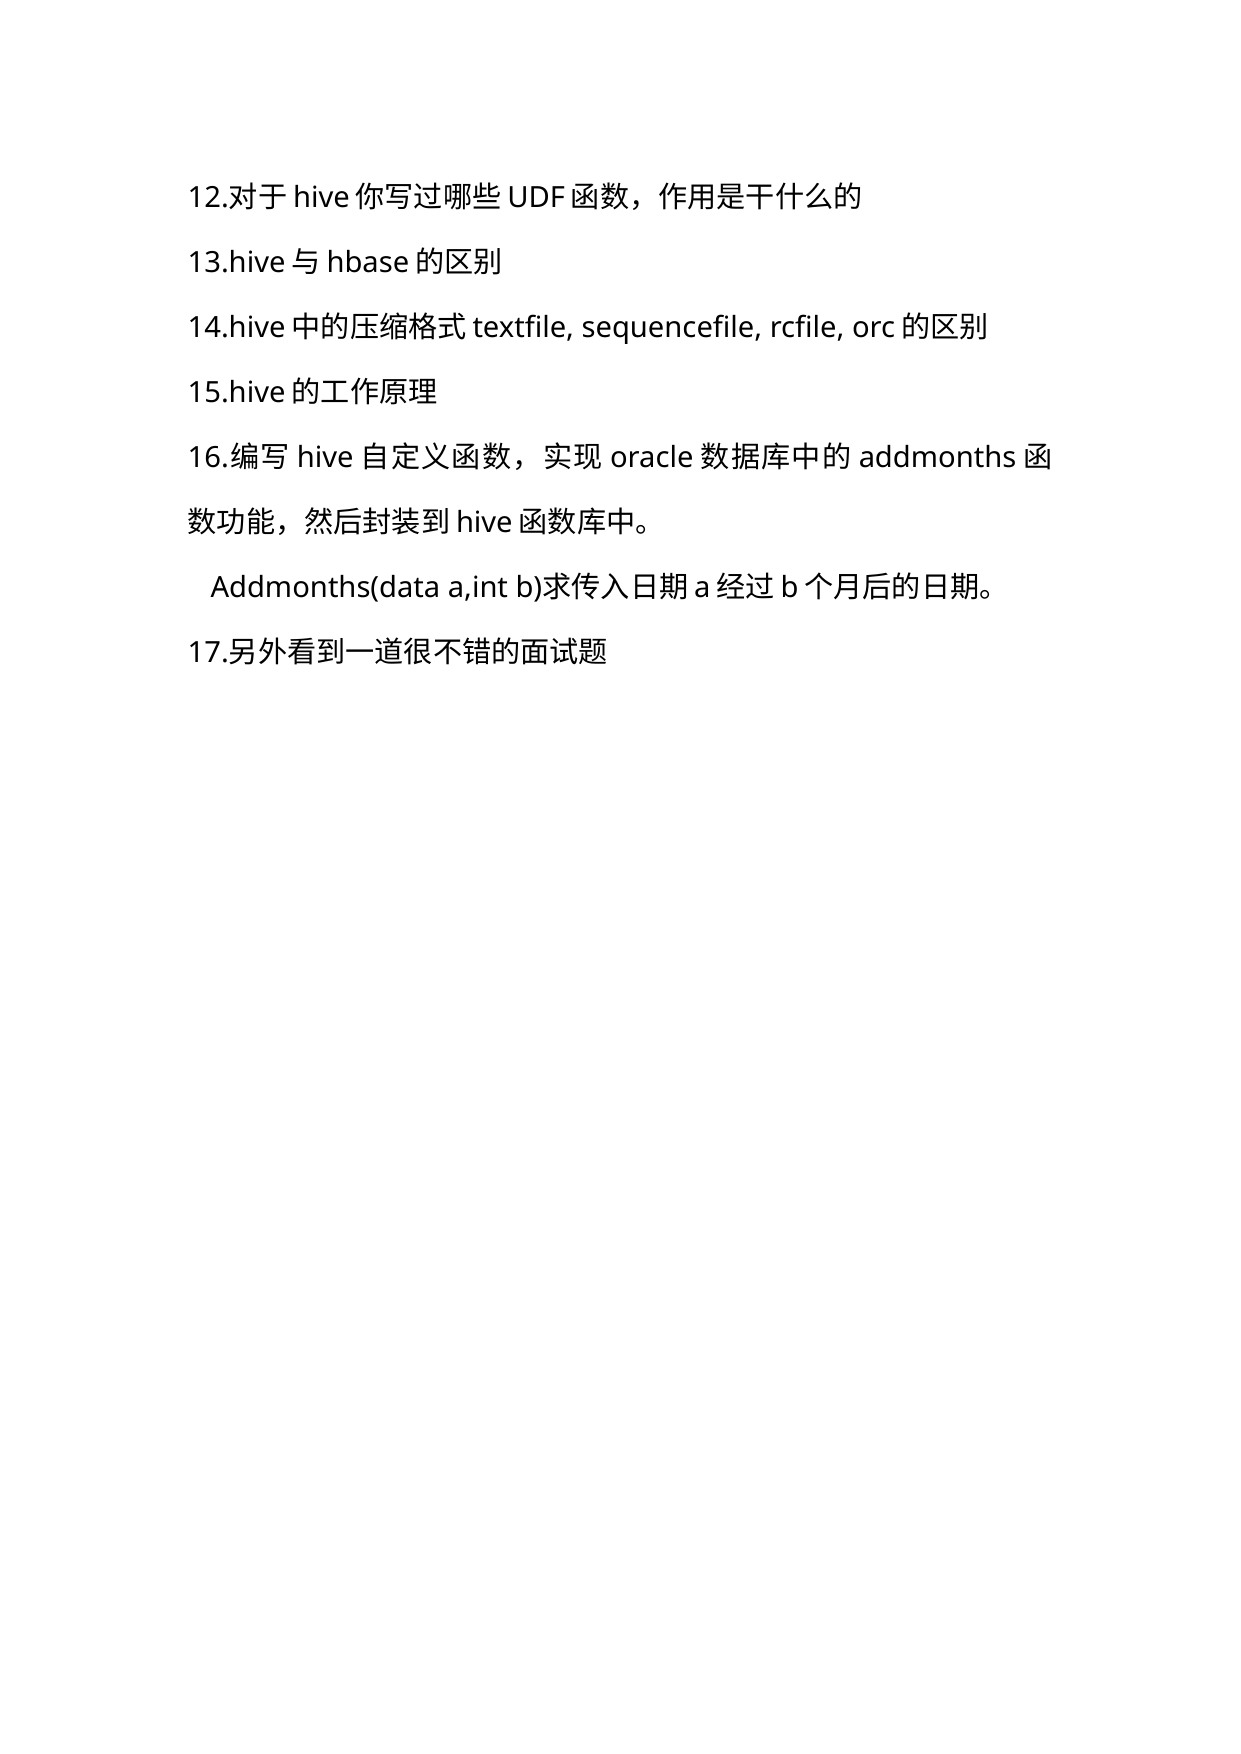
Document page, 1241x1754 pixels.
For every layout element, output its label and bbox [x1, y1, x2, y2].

text [187, 162, 1053, 682]
